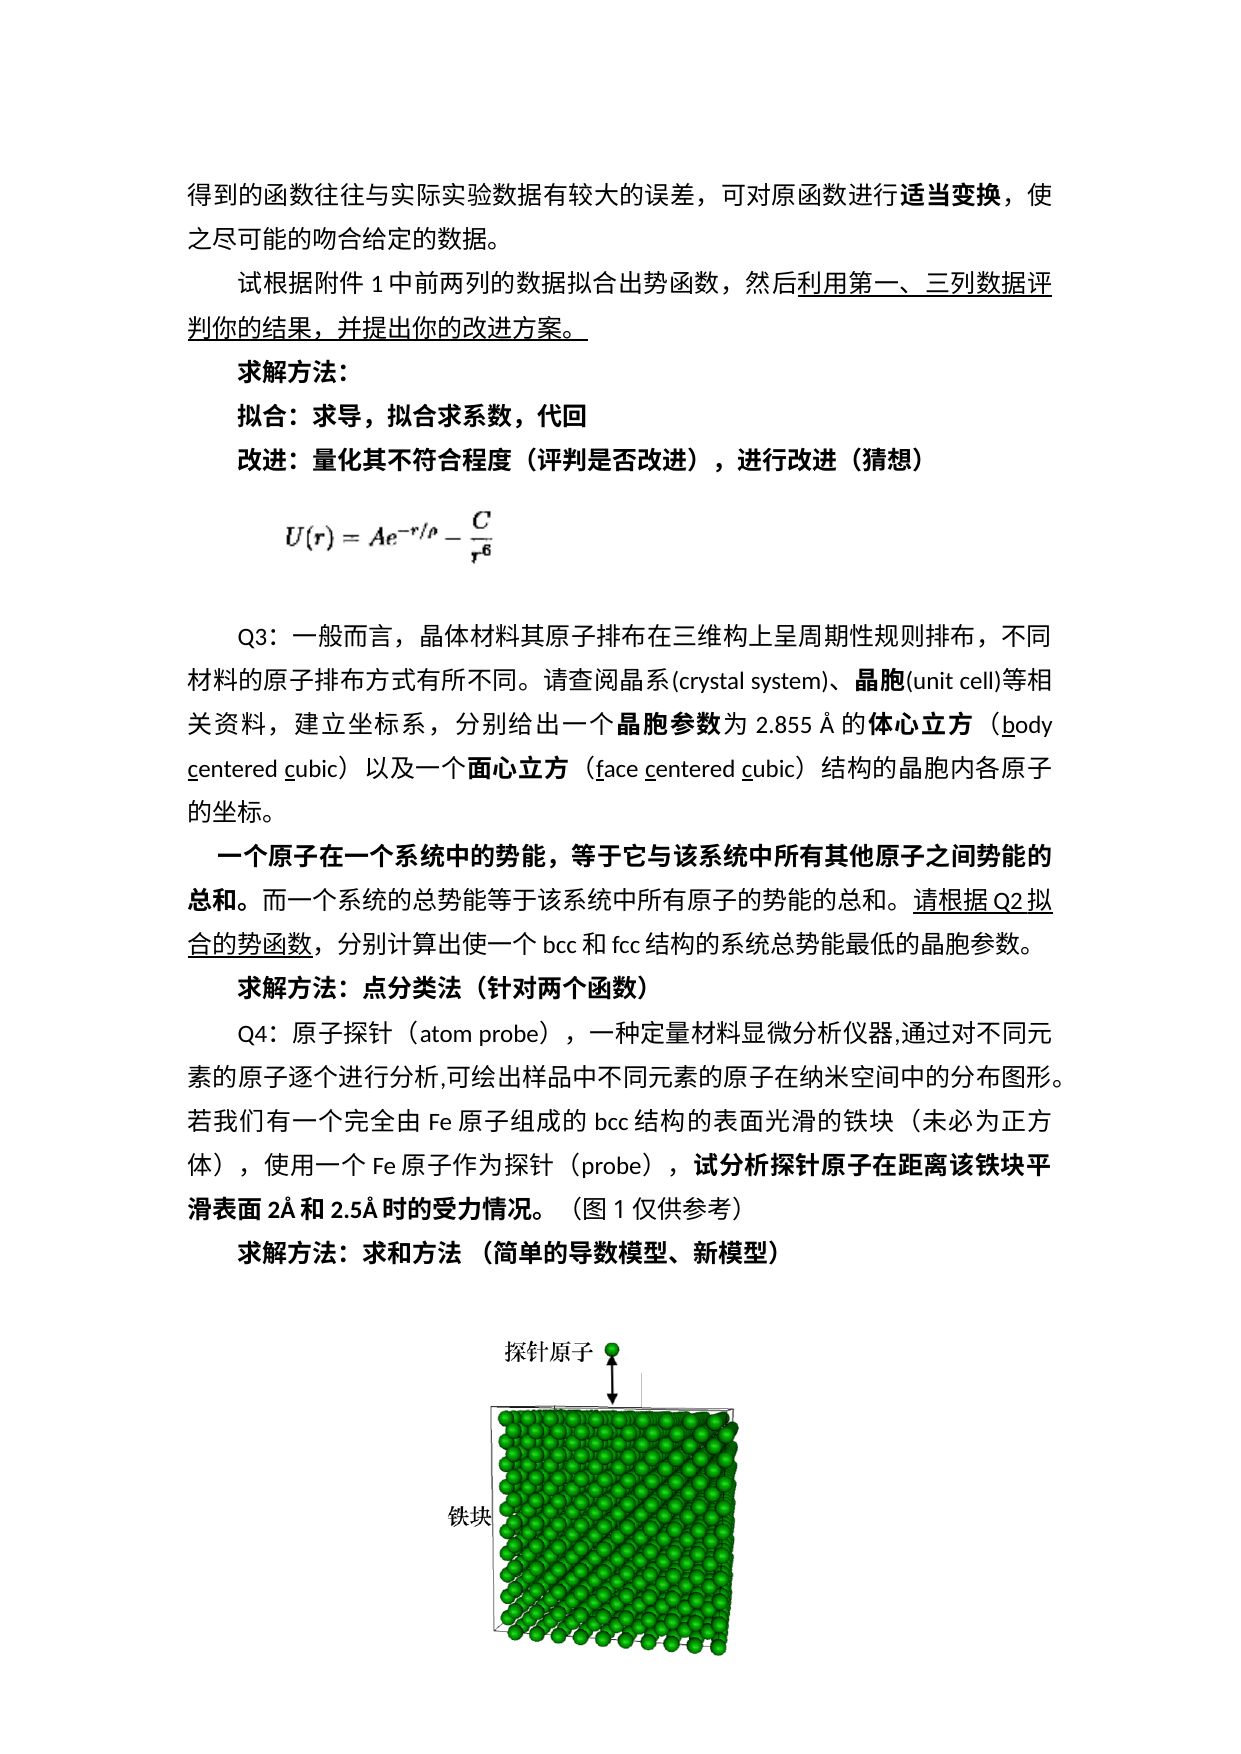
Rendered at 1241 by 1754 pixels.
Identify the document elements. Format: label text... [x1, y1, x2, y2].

text 求解方法：点分类法（针对两个函数） [187, 965, 1053, 1009]
text 拟合：求导，拟合求系数，代回 [187, 392, 1053, 436]
text 求解方法： [187, 348, 1053, 392]
text Q4：原子探针（atom probe），一种定量材料显微分析仪器,通过对不同元素的原子逐个进行分析,可绘出样品中不同元素的原子在纳米空间中的分布图形。若我们有一个完全由Fe原子组成的bcc结构的表面光滑的铁块（未必为正方体），使用一个Fe原子作为探针（probe），试分析探针原子在距离该铁块平滑表面2Å和2.5Å时的受力情况。（图1仅供参考） [187, 1009, 1053, 1229]
text 试根据附件1中前两列的数据拟合出势函数，然后利用第一、三列数据评判你的结果，并提出你的改进方案。 [187, 260, 1053, 348]
text 求解方法：求和方法 （简单的导数模型、新模型） [187, 1229, 1053, 1273]
picture [442, 1332, 774, 1676]
text 改进：量化其不符合程度（评判是否改进），进行改进（猜想） [187, 436, 1053, 480]
picture [237, 480, 569, 589]
text Q3：一般而言，晶体材料其原子排布在三维构上呈周期性规则排布，不同材料的原子排布方式有所不同。请查阅晶系(crystal system)、晶胞(unit cell)等相关资料，建立坐标系，分别给出一个晶胞参数为2.855 Å的体心立方（body centered cubic）以及一个面心立方（face centered cubic）结构的晶胞内各原子的坐标。 一个原子在一个系统中的势能，等于它与该系统中所有其他原子之间势能的总和。而一个系统的总势能等于该系统中所有原子的势能的总和。请根据Q2拟合的势函数，分别计算出使一个bcc和fcc结构的系统总势能最低的晶胞参数。 [187, 613, 1053, 965]
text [187, 172, 1053, 260]
